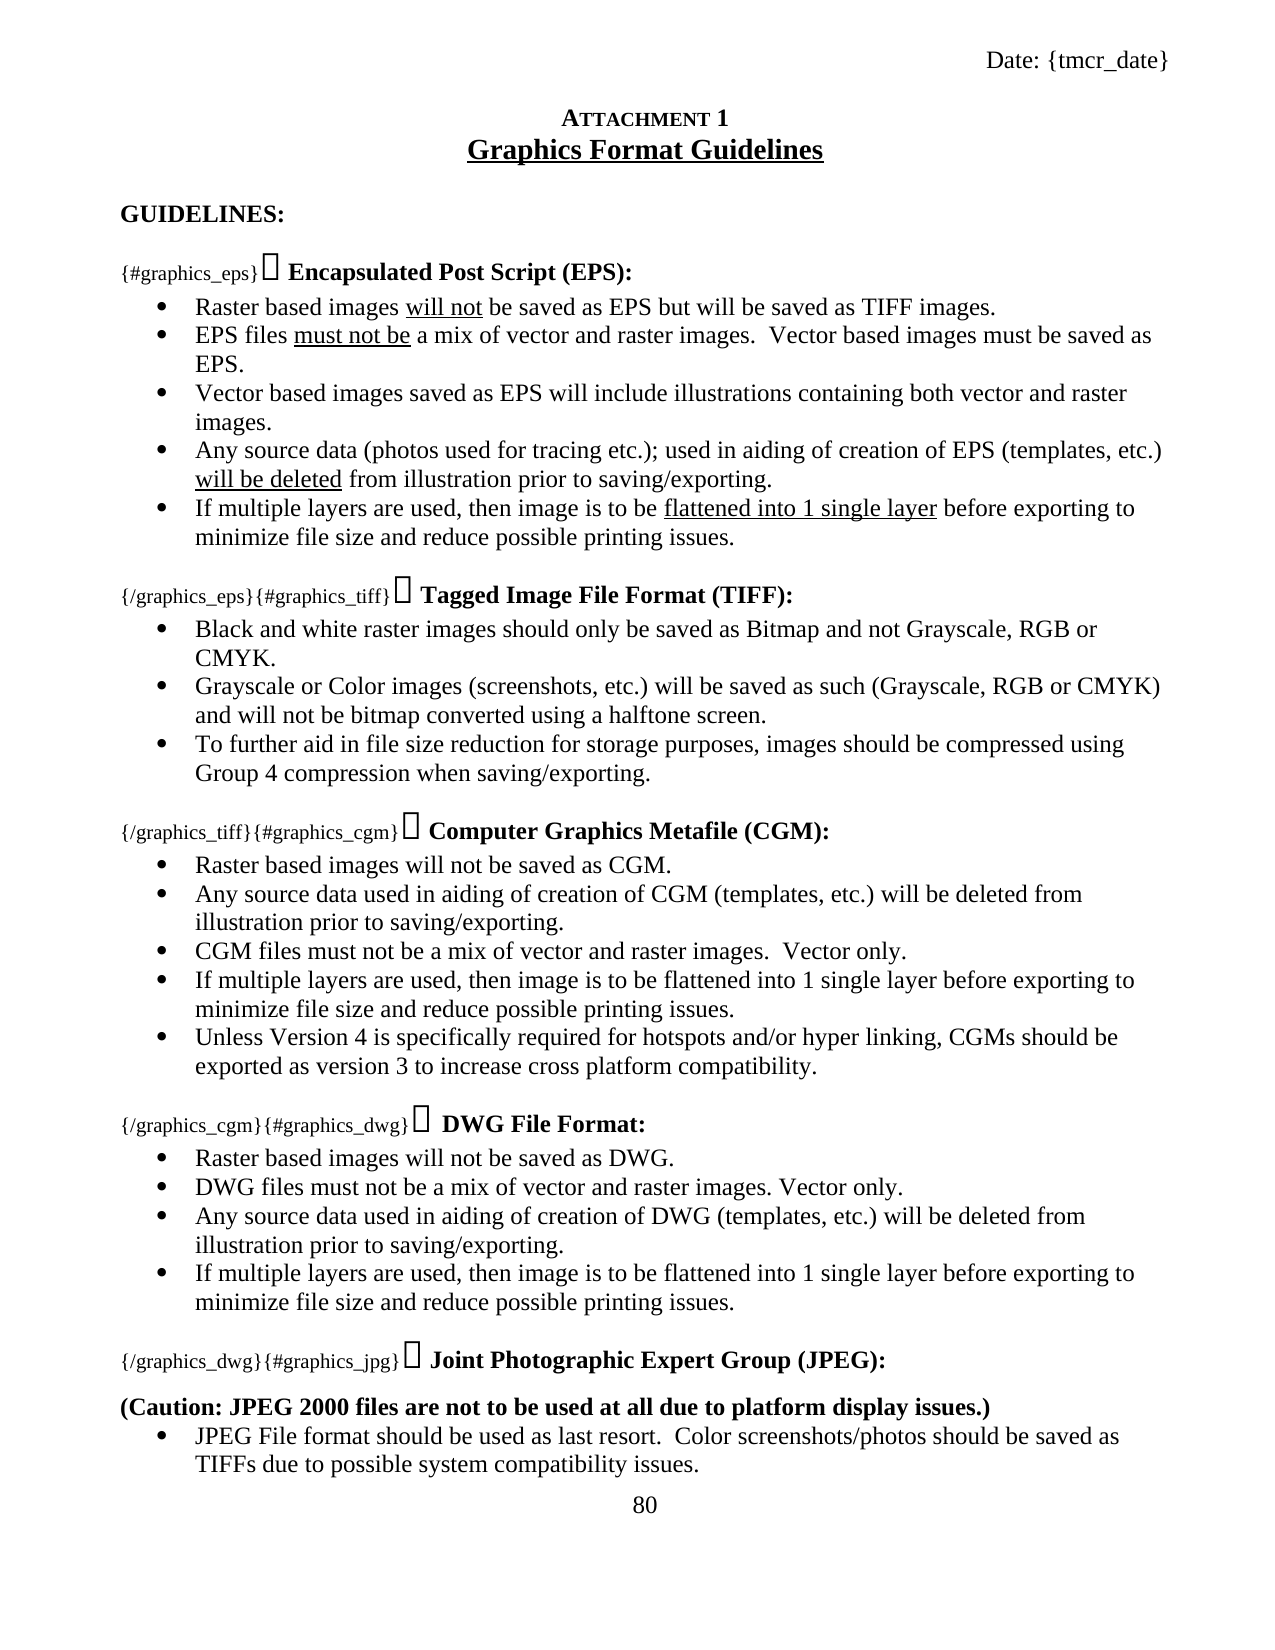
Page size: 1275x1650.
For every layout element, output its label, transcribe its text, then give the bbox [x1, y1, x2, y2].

list EPS files must not be a mix of vector and raster images. Vector based images must be saved as EPS. [157, 320, 1170, 378]
list To further aid in file size reduction for storage purposes, images should be compressed using Group 4 compression when saving/exporting. [157, 729, 1170, 786]
text {/graphics_tiff}{#graphics_cgm} Computer Graphics Metafile (CGM): [120, 799, 1170, 850]
text {/graphics_dwg}{#graphics_jpg} Joint Photographic Expert Group (JPEG): [120, 1328, 1170, 1379]
text {/graphics_eps}{#graphics_tiff} Tagged Image File Format (TIFF): [120, 563, 1170, 614]
list If multiple layers are used, then image is to be flattened into 1 single layer before exporting to minimize file size and reduce possible printing issues. [157, 965, 1170, 1022]
list CGM files must not be a mix of vector and raster images. Vector only. [157, 936, 1170, 965]
list DWG files must not be a mix of vector and raster images. Vector only. [157, 1172, 1170, 1201]
list Grayscale or Color images (screenshots, etc.) will be saved as such (Grayscale, RGB or CMYK) and will not be bitmap converted using a halftone screen. [157, 671, 1170, 729]
list Any source data (photos used for tracing etc.); used in aiding of creation of EPS (templates, etc.) will be deleted from illustration prior to saving/exporting. [157, 435, 1170, 493]
text {/graphics_cgm}{#graphics_dwg} DWG File Format: [120, 1092, 1170, 1143]
text (Caution: JPEG 2000 files are not to be used at all due to platform display issues.) [120, 1392, 1170, 1421]
list {#graphics_eps} Encapsulated Post Script (EPS): [120, 241, 1170, 292]
list Raster based images will not be saved as EPS but will be saved as TIFF images. [157, 292, 1170, 320]
list JPEG File format should be used as last resort. Color screenshots/photos should be saved as TIFFs due to possible system compatibility issues. [157, 1421, 1170, 1478]
list If multiple layers are used, then image is to be flattened into 1 single layer before exporting to minimize file size and reduce possible printing issues. [157, 493, 1170, 550]
list Raster based images will not be saved as CGM. [157, 850, 1170, 879]
list Raster based images will not be saved as DWG. [157, 1143, 1170, 1172]
text Graphics Format Guidelines [120, 132, 1170, 166]
list Any source data used in aiding of creation of DWG (templates, etc.) will be deleted from illustration prior to saving/exporting. [157, 1201, 1170, 1258]
list Unless Version 4 is specifically required for hotspots and/or hyper linking, CGMs should be exported as version 3 to increase cross platform compatibility. [157, 1022, 1170, 1080]
list Any source data used in aiding of creation of CGM (templates, etc.) will be deleted from illustration prior to saving/exporting. [157, 879, 1170, 936]
list Vector based images saved as EPS will include illustrations containing both vector and raster images. [157, 378, 1170, 435]
text Attachment 1 [120, 103, 1170, 132]
list If multiple layers are used, then image is to be flattened into 1 single layer before exporting to minimize file size and reduce possible printing issues. [157, 1258, 1170, 1316]
list Black and white raster images should only be saved as Bitmap and not Grayscale, RGB or CMYK. [157, 614, 1170, 671]
text GUIDELINES: [120, 199, 1170, 228]
